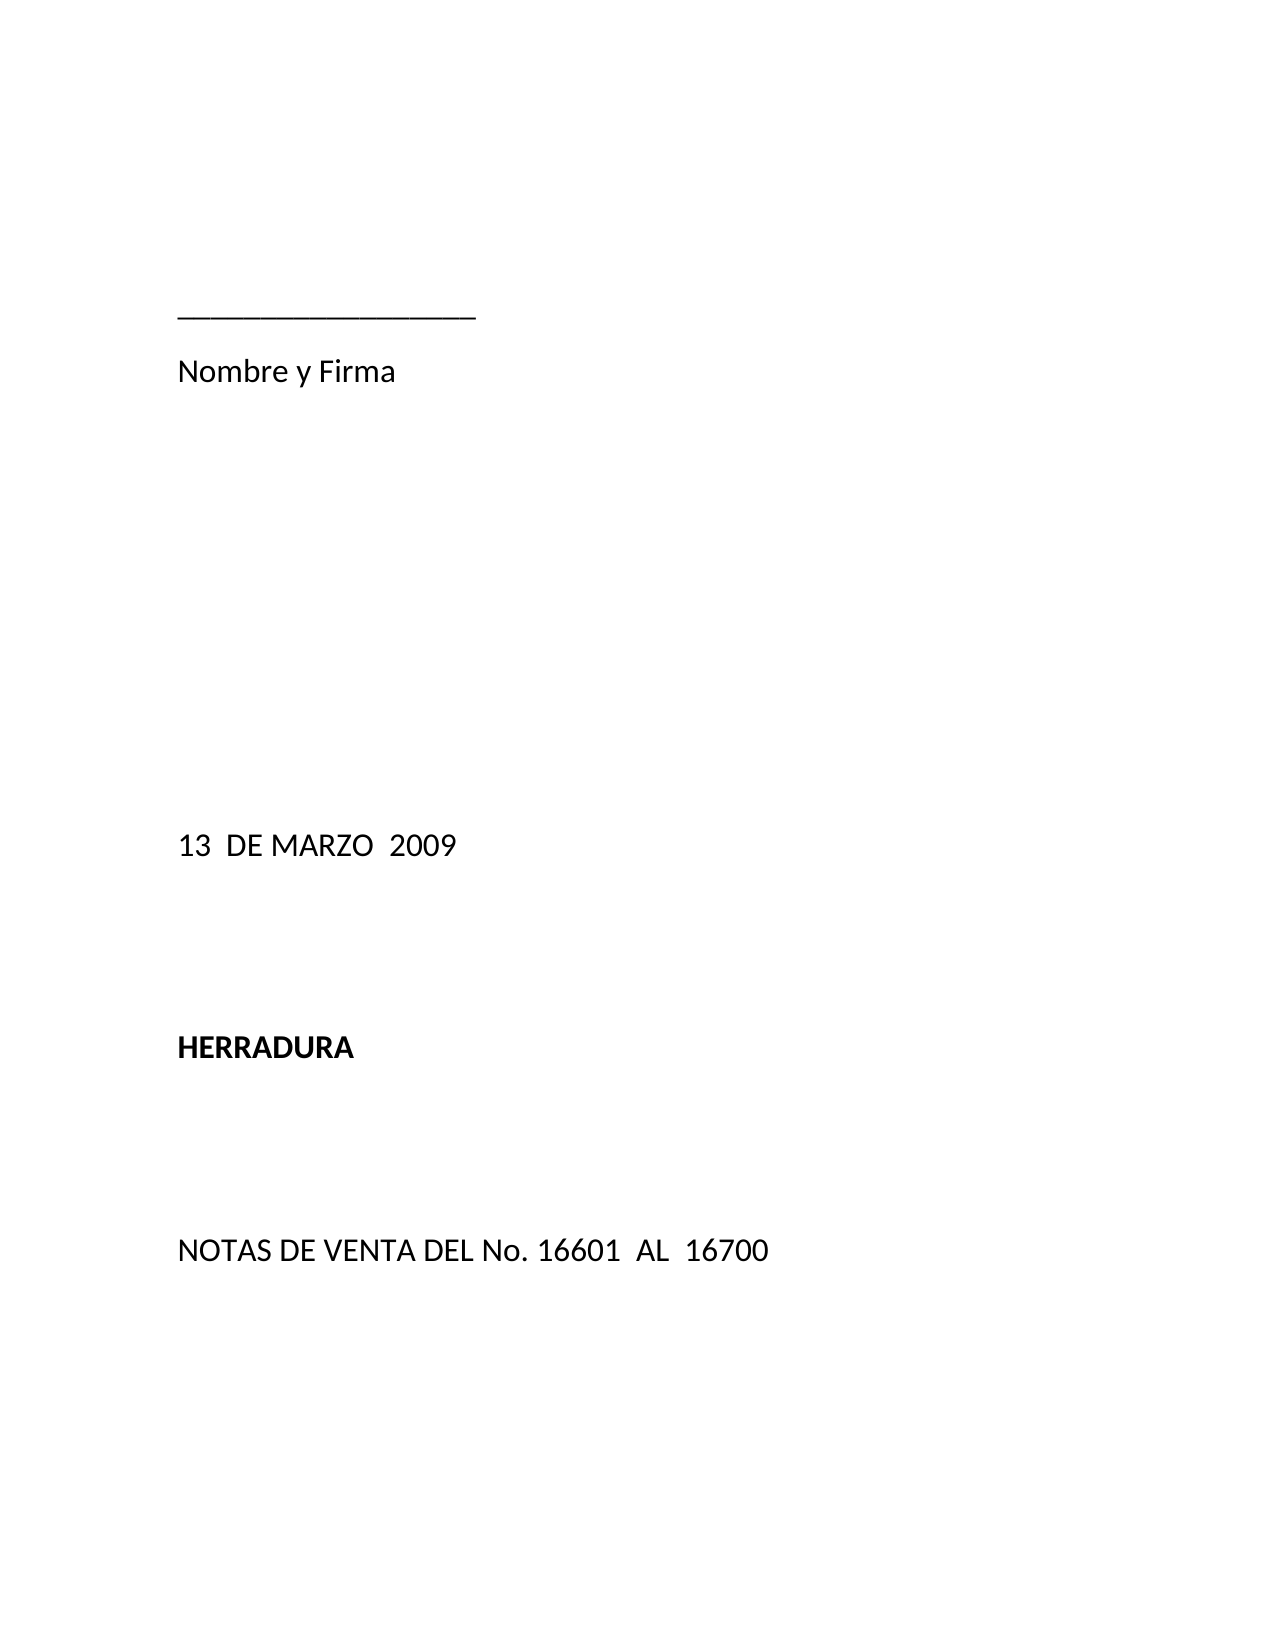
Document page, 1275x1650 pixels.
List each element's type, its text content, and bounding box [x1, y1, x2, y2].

text HERRADURA [177, 1026, 1098, 1067]
text Nombre y Firma [177, 350, 1098, 391]
text NOTAS DE VENTA DEL No. 16601 AL 16700 [177, 1229, 1098, 1270]
text __________________ [177, 283, 1098, 323]
text 13 DE MARZO 2009 [177, 824, 1098, 864]
